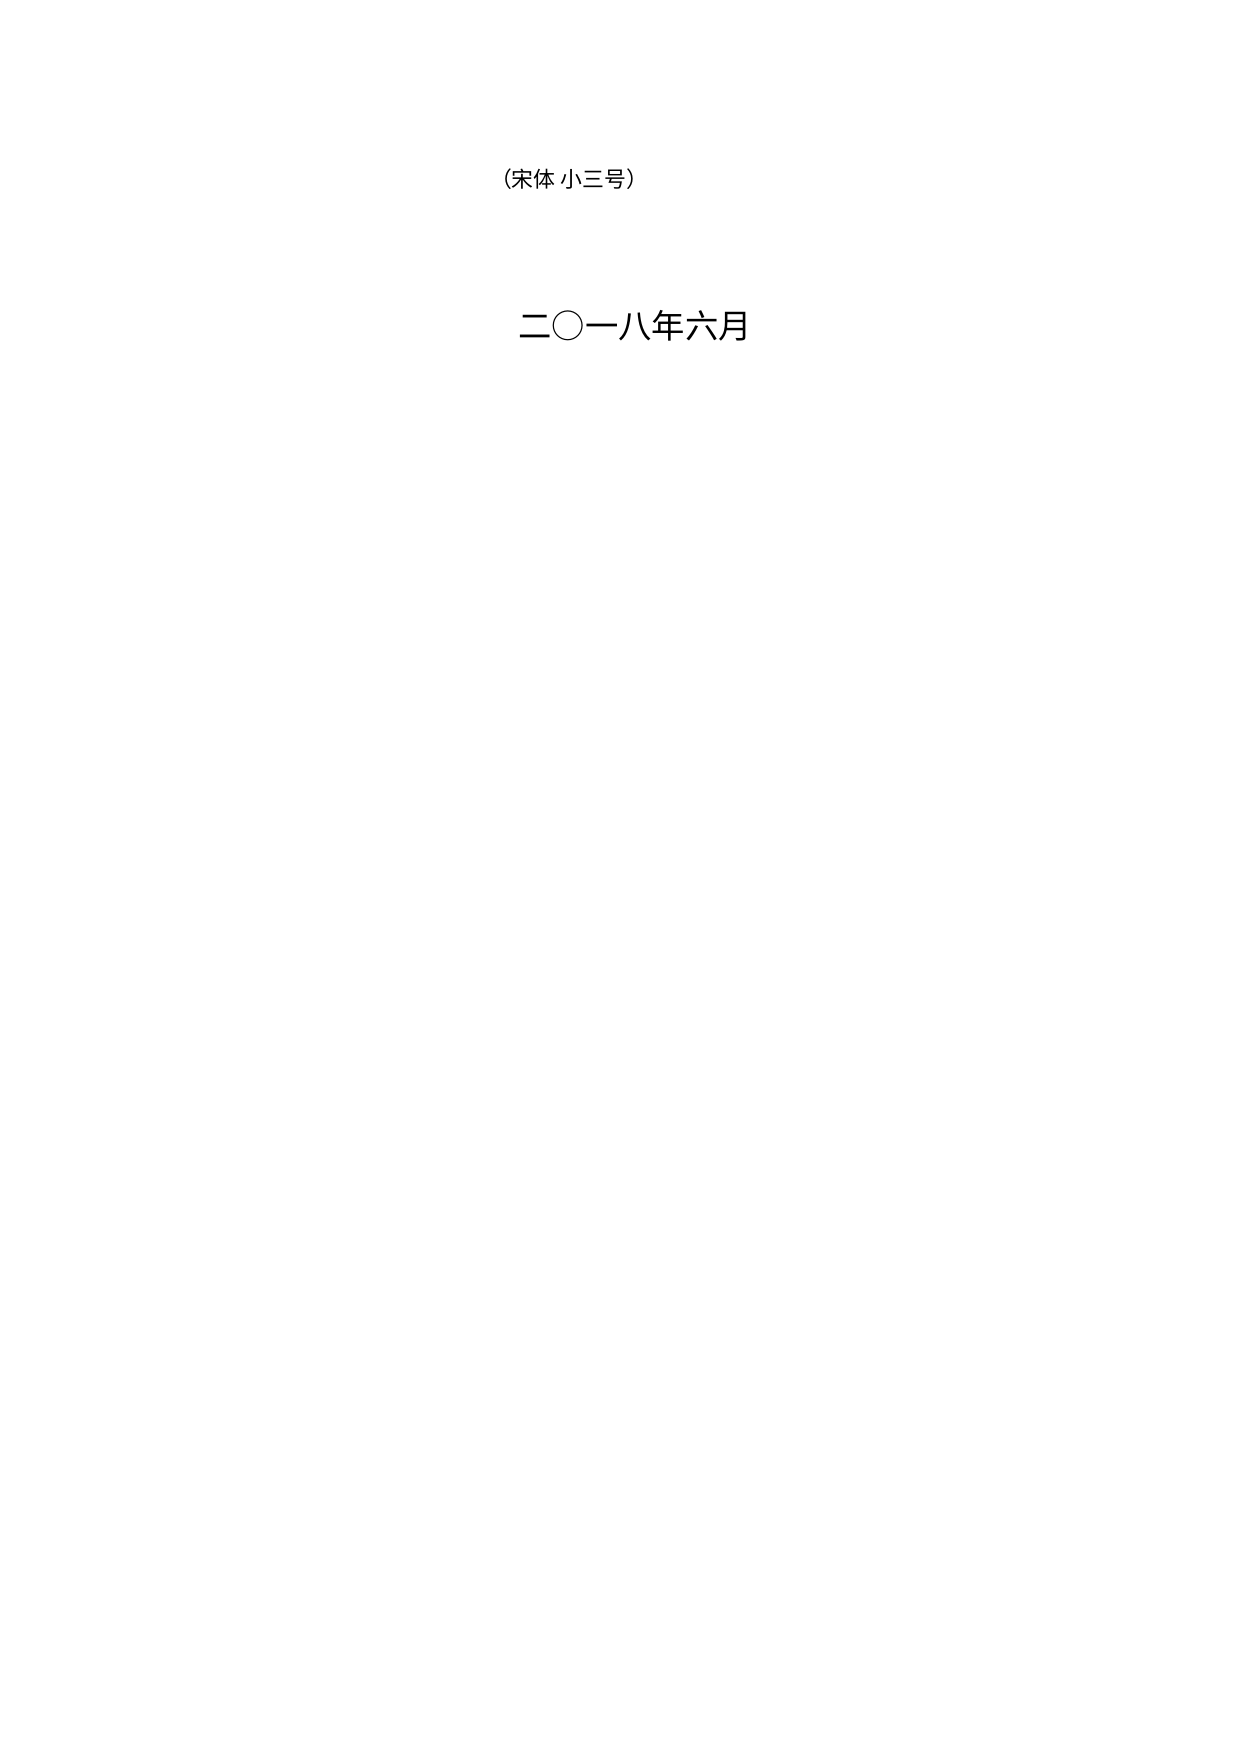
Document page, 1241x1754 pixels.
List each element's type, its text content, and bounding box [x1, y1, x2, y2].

text （宋体 小三号） [227, 162, 1092, 194]
text 二○一八年六月 [177, 291, 1092, 356]
